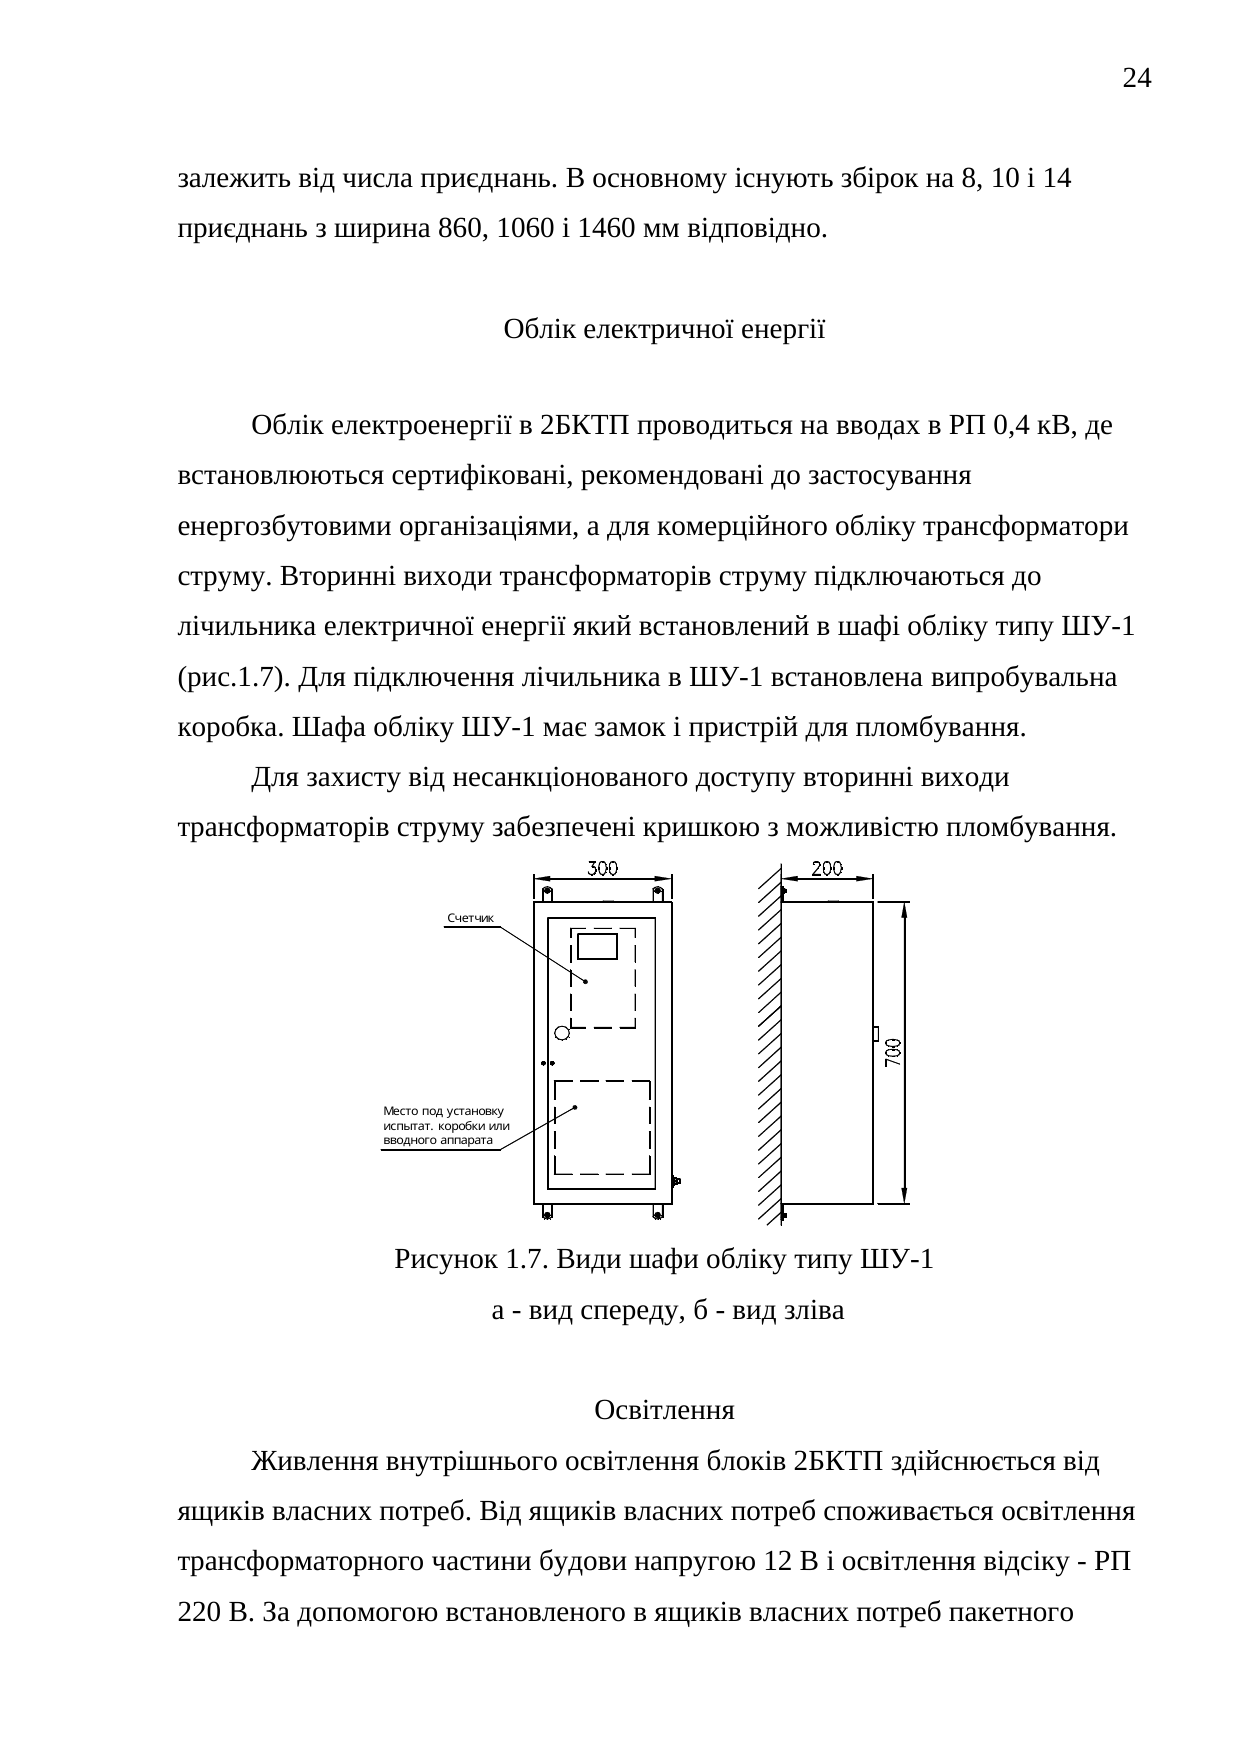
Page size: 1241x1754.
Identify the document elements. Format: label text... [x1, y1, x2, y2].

text Облік електричної енергії [177, 311, 1152, 345]
text Для захисту від несанкціонованого доступу вторинні виходи трансформаторів струму забезпечені кришкою з можливістю пломбування. [177, 759, 1152, 843]
text а - вид спереду, б - вид зліва [177, 1292, 1152, 1325]
text Рисунок 1.7. Види шафи обліку типу ШУ-1 [177, 1241, 1152, 1275]
text Облік електроенергії в 2БКТП проводиться на вводах в РП 0,4 кВ, де встановлюються сертифіковані, рекомендовані до застосування енергозбутовими організаціями, а для комерційного обліку трансформатори струму. Вторинні виходи трансформаторів струму підключаються до лічильника електричної енергії який встановлений в шафі обліку типу ШУ-1 (рис.1.7). Для підключення лічильника в ШУ-1 встановлена ​​випробувальна коробка. Шафа обліку ШУ-1 має замок і пристрій для пломбування. [177, 407, 1152, 742]
text Освітлення [177, 1392, 1152, 1426]
